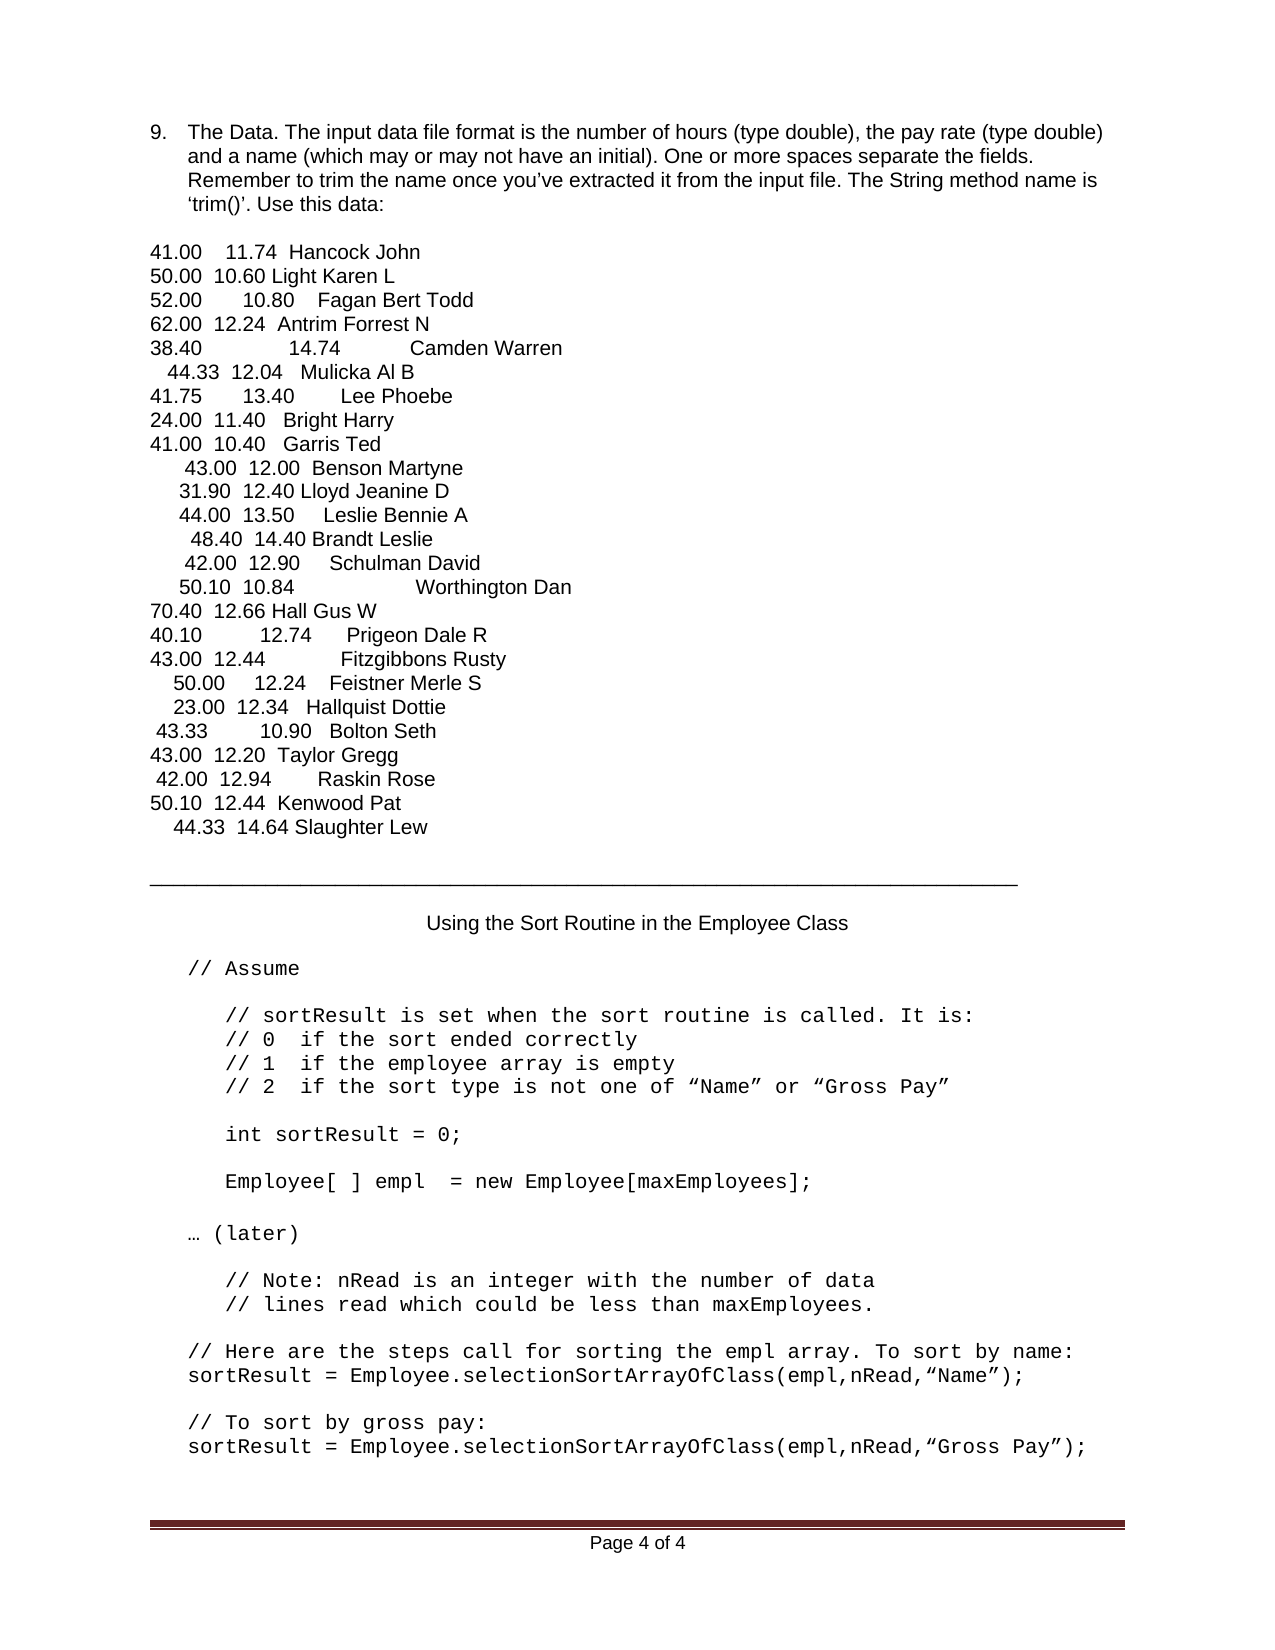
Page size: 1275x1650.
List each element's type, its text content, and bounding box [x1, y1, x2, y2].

text // To sort by gross pay: [150, 1412, 1125, 1436]
text int sortResult = 0; [150, 1124, 1125, 1147]
text Using the Sort Routine in the Employee Class [150, 911, 1125, 934]
text 50.10 12.44 Kenwood Pat [150, 791, 1125, 815]
text 38.40 14.74 Camden Warren [150, 336, 1125, 359]
text 41.75 13.40 Lee Phoebe [150, 383, 1125, 407]
text 43.00 12.00 Benson Martyne [150, 455, 1125, 479]
text 43.00 12.20 Taylor Gregg [150, 743, 1125, 767]
text // 1 if the employee array is empty [150, 1053, 1125, 1076]
text 50.10 10.84 Worthington Dan [150, 575, 1125, 599]
text 43.00 12.44 Fitzgibbons Rusty [150, 647, 1125, 671]
text // Here are the steps call for sorting the empl array. To sort by name: [150, 1341, 1125, 1365]
text 62.00 12.24 Antrim Forrest N [150, 312, 1125, 336]
text 9. The Data. The input data file format is the number of hours (type double), the pay rate (type double) and a name (which may or may not have an initial). One or more spaces separate the fields. Remember to trim the name once you’ve extracted it from the input file. The String method name is ‘trim()’. Use this data: [150, 120, 1125, 216]
text … (later) [150, 1223, 1125, 1247]
text // Note: nRead is an integer with the number of data [150, 1270, 1125, 1294]
text Employee[ ] empl = new Employee[maxEmployees]; [150, 1171, 1125, 1195]
text 23.00 12.34 Hallquist Dottie [150, 695, 1125, 719]
text 50.00 10.60 Light Karen L [150, 264, 1125, 288]
text sortResult = Employee.selectionSortArrayOfClass(empl,nRead,“Gross Pay”); [150, 1436, 1125, 1459]
text 43.33 10.90 Bolton Seth [150, 719, 1125, 743]
text 50.00 12.24 Feistner Merle S [150, 671, 1125, 695]
text // sortResult is set when the sort routine is called. It is: [150, 1006, 1125, 1029]
text 31.90 12.40 Lloyd Jeanine D [150, 479, 1125, 503]
text // 0 if the sort ended correctly [150, 1029, 1125, 1053]
text ___________________________________________________________________________ [150, 863, 1125, 887]
text 40.10 12.74 Prigeon Dale R [150, 623, 1125, 647]
text // Assume [150, 958, 1125, 982]
text 44.33 12.04 Mulicka Al B [150, 359, 1125, 383]
text 44.00 13.50 Leslie Bennie A [150, 503, 1125, 527]
text 70.40 12.66 Hall Gus W [150, 599, 1125, 623]
text 42.00 12.90 Schulman David [150, 551, 1125, 575]
text // 2 if the sort type is not one of “Name” or “Gross Pay” [150, 1076, 1125, 1100]
text 24.00 11.40 Bright Harry [150, 407, 1125, 431]
text 52.00 10.80 Fagan Bert Todd [150, 288, 1125, 312]
text 41.00 11.74 Hancock John [150, 240, 1125, 264]
text 42.00 12.94 Raskin Rose [150, 767, 1125, 791]
text 48.40 14.40 Brandt Leslie [150, 527, 1125, 551]
text 44.33 14.64 Slaughter Lew [150, 815, 1125, 839]
text sortResult = Employee.selectionSortArrayOfClass(empl,nRead,“Name”); [150, 1365, 1125, 1388]
text 41.00 10.40 Garris Ted [150, 431, 1125, 455]
text // lines read which could be less than maxEmployees. [150, 1294, 1125, 1318]
